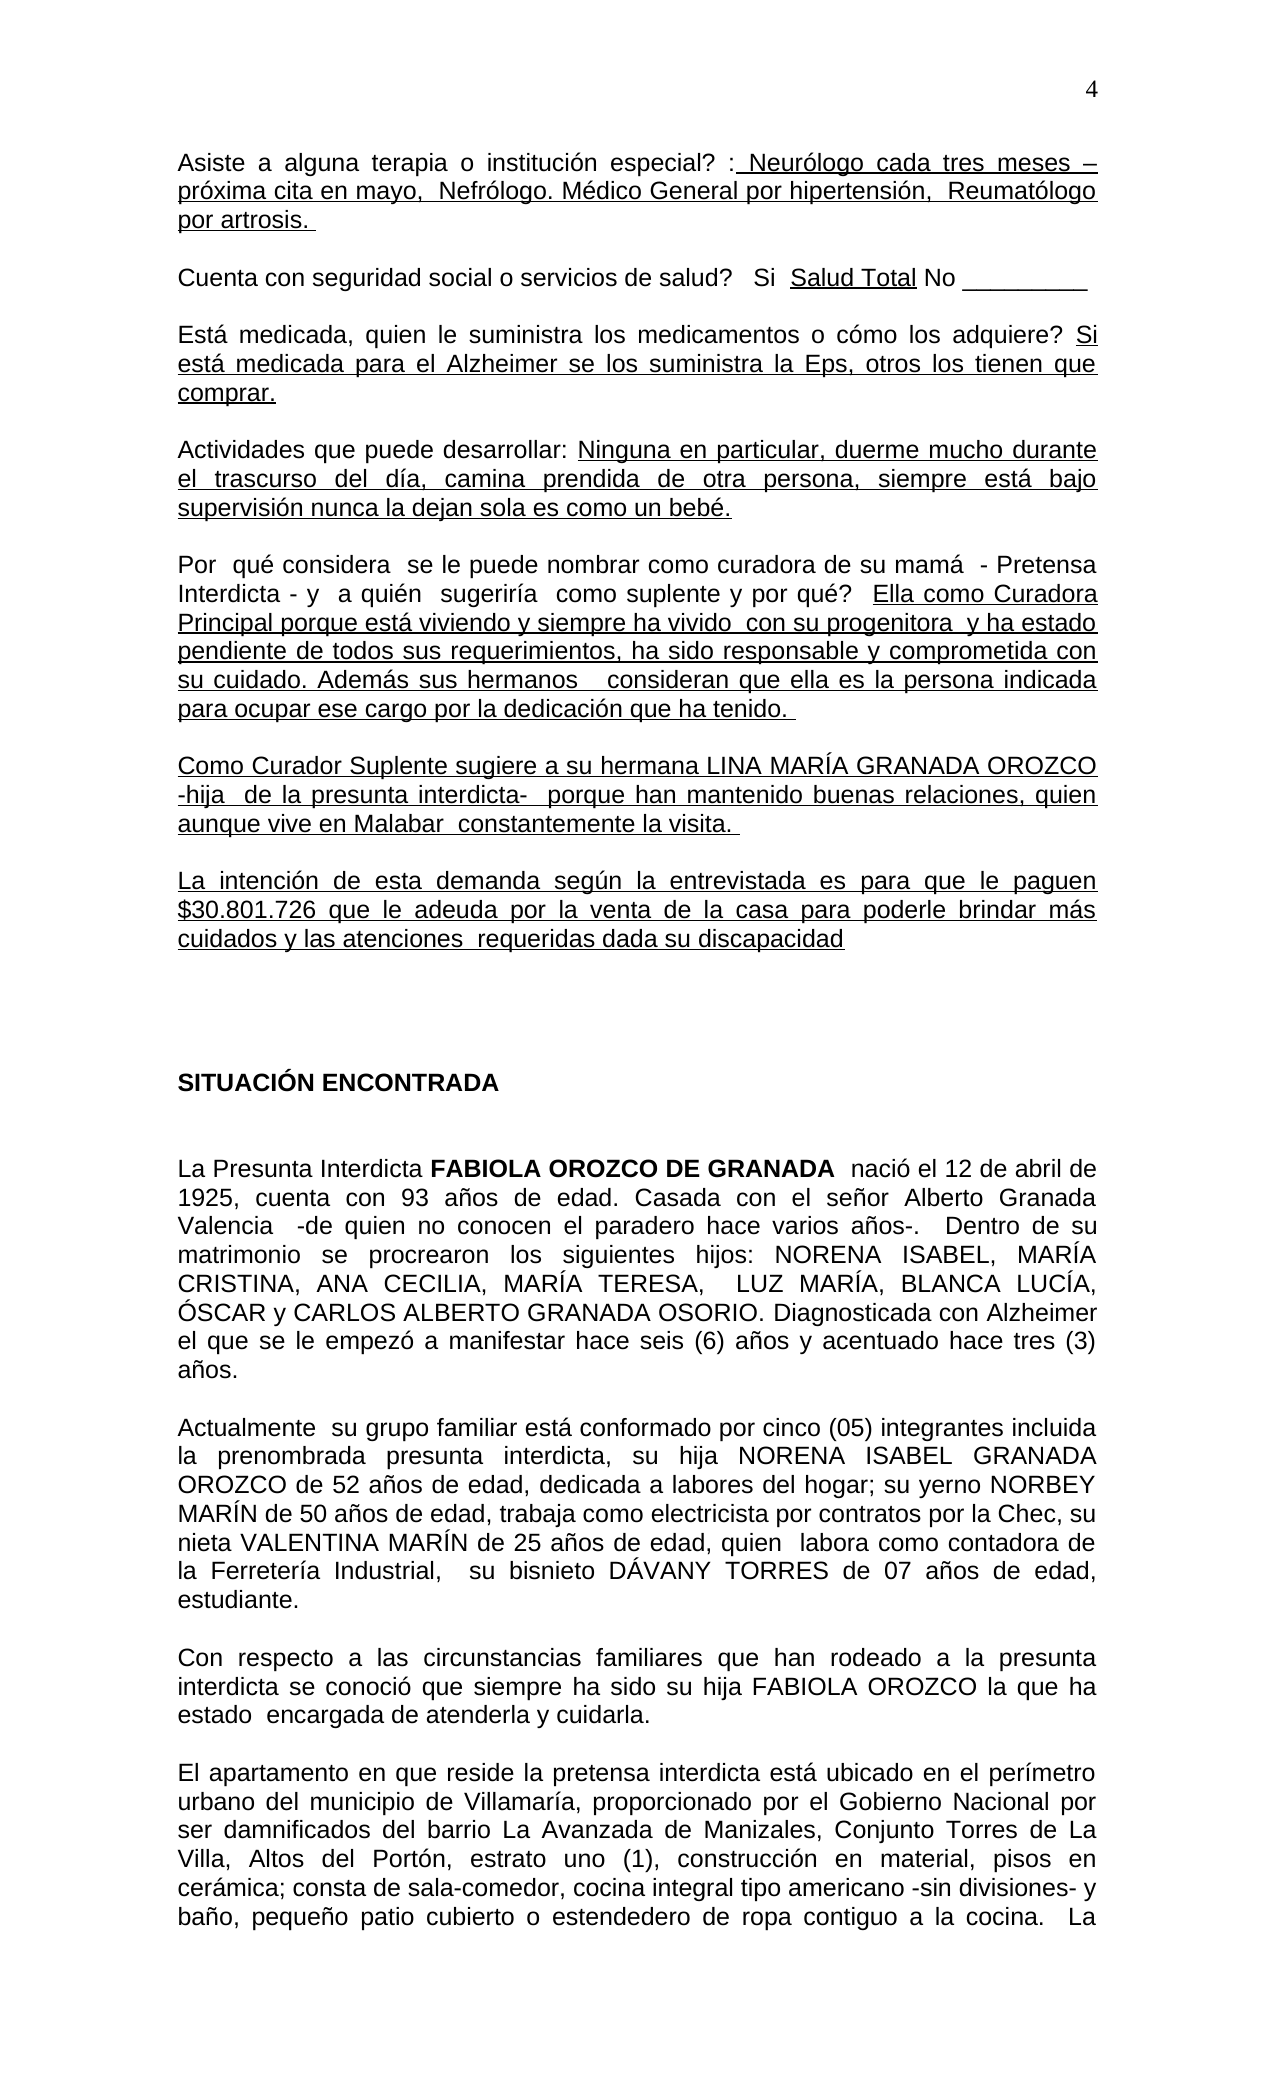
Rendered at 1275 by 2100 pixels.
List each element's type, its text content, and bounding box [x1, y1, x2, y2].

text Como Curador Suplente sugiere a su hermana LINA MARÍA GRANADA OROZCO -hija de la presunta interdicta- porque han mantenido buenas relaciones, quien aunque vive en Malabar constantemente la visita. [177, 806, 1098, 838]
text SITUACIÓN ENCONTRADA [177, 1068, 1098, 1096]
text Cuenta con seguridad social o servicios de salud? Si Salud Total No _________ [177, 263, 1098, 291]
text Como Curador Suplente sugiere a su hermana LINA MARÍA GRANADA OROZCO -hija de la presunta interdicta- porque han mantenido buenas relaciones, quien aunque vive en Malabar constantemente la visita. [177, 777, 1098, 805]
text Actualmente su grupo familiar está conformado por cinco (05) integrantes incluida la prenombrada presunta interdicta, su hija NORENA ISABEL GRANADA OROZCO de 52 años de edad, dedicada a labores del hogar; su yerno NORBEY MARÍN de 50 años de edad, trabaja como electricista por contratos por la Chec, su nieta VALENTINA MARÍN de 25 años de edad, quien labora como contadora de la Ferretería Industrial, su bisnieto DÁVANY TORRES de 07 años de edad, estudiante. [177, 1413, 1098, 1614]
text La intención de esta demanda según la entrevistada es para que le paguen $30.801.726 que le adeuda por la venta de la casa para poderle brindar más cuidados y las atenciones requeridas dada su discapacidad [177, 892, 1098, 953]
text Asiste a alguna terapia o institución especial? : Neurólogo cada tres meses –próxima cita en mayo, Nefrólogo. Médico General por hipertensión, Reumatólogo por artrosis. [177, 148, 1098, 201]
text Está medicada, quien le suministra los medicamentos o cómo los adquiere? Si está medicada para el Alzheimer se los suministra la Eps, otros los tienen que comprar. [177, 320, 1098, 374]
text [177, 1758, 1098, 1930]
text La Presunta Interdicta FABIOLA OROZCO DE GRANADA nació el 12 de abril de 1925, cuenta con 93 años de edad. Casada con el señor Alberto Granada Valencia -de quien no conocen el paradero hace varios años-. Dentro de su matrimonio se procrearon los siguientes hijos: NORENA ISABEL, MARÍA CRISTINA, ANA CECILIA, MARÍA TERESA, LUZ MARÍA, BLANCA LUCÍA, ÓSCAR y CARLOS ALBERTO GRANADA OSORIO. Diagnosticada con Alzheimer el que se le empezó a manifestar hace seis (6) años y acentuado hace tres (3) años. [177, 1154, 1098, 1384]
text Con respecto a las circunstancias familiares que han rodeado a la presunta interdicta se conoció que siempre ha sido su hija FABIOLA OROZCO la que ha estado encargada de atenderla y cuidarla. [177, 1643, 1098, 1729]
text Está medicada, quien le suministra los medicamentos o cómo los adquiere? Si está medicada para el Alzheimer se los suministra la Eps, otros los tienen que comprar. [177, 375, 1098, 406]
text Como Curador Suplente sugiere a su hermana LINA MARÍA GRANADA OROZCO -hija de la presunta interdicta- porque han mantenido buenas relaciones, quien aunque vive en Malabar constantemente la visita. [177, 751, 1098, 776]
text Por qué considera se le puede nombrar como curadora de su mamá - Pretensa Interdicta - y a quién sugeriría como suplente y por qué? Ella como Curadora Principal porque está viviendo y siempre ha vivido con su progenitora y ha estado pendiente de todos sus requerimientos, ha sido responsable y comprometida con su cuidado. Además sus hermanos consideran que ella es la persona indicada para ocupar ese cargo por la dedicación que ha tenido. [177, 550, 1098, 632]
text La intención de esta demanda según la entrevistada es para que le paguen $30.801.726 que le adeuda por la venta de la casa para poderle brindar más cuidados y las atenciones requeridas dada su discapacidad [177, 866, 1098, 891]
text Actividades que puede desarrollar: Ninguna en particular, duerme mucho durante el trascurso del día, camina prendida de otra persona, siempre está bajo supervisión nunca la dejan sola es como un bebé. [177, 490, 1098, 521]
text Por qué considera se le puede nombrar como curadora de su mamá - Pretensa Interdicta - y a quién sugeriría como suplente y por qué? Ella como Curadora Principal porque está viviendo y siempre ha vivido con su progenitora y ha estado pendiente de todos sus requerimientos, ha sido responsable y comprometida con su cuidado. Además sus hermanos consideran que ella es la persona indicada para ocupar ese cargo por la dedicación que ha tenido. [177, 691, 1098, 723]
text Actividades que puede desarrollar: Ninguna en particular, duerme mucho durante el trascurso del día, camina prendida de otra persona, siempre está bajo supervisión nunca la dejan sola es como un bebé. [177, 435, 1098, 489]
text Asiste a alguna terapia o institución especial? : Neurólogo cada tres meses –próxima cita en mayo, Nefrólogo. Médico General por hipertensión, Reumatólogo por artrosis. [177, 202, 1098, 234]
